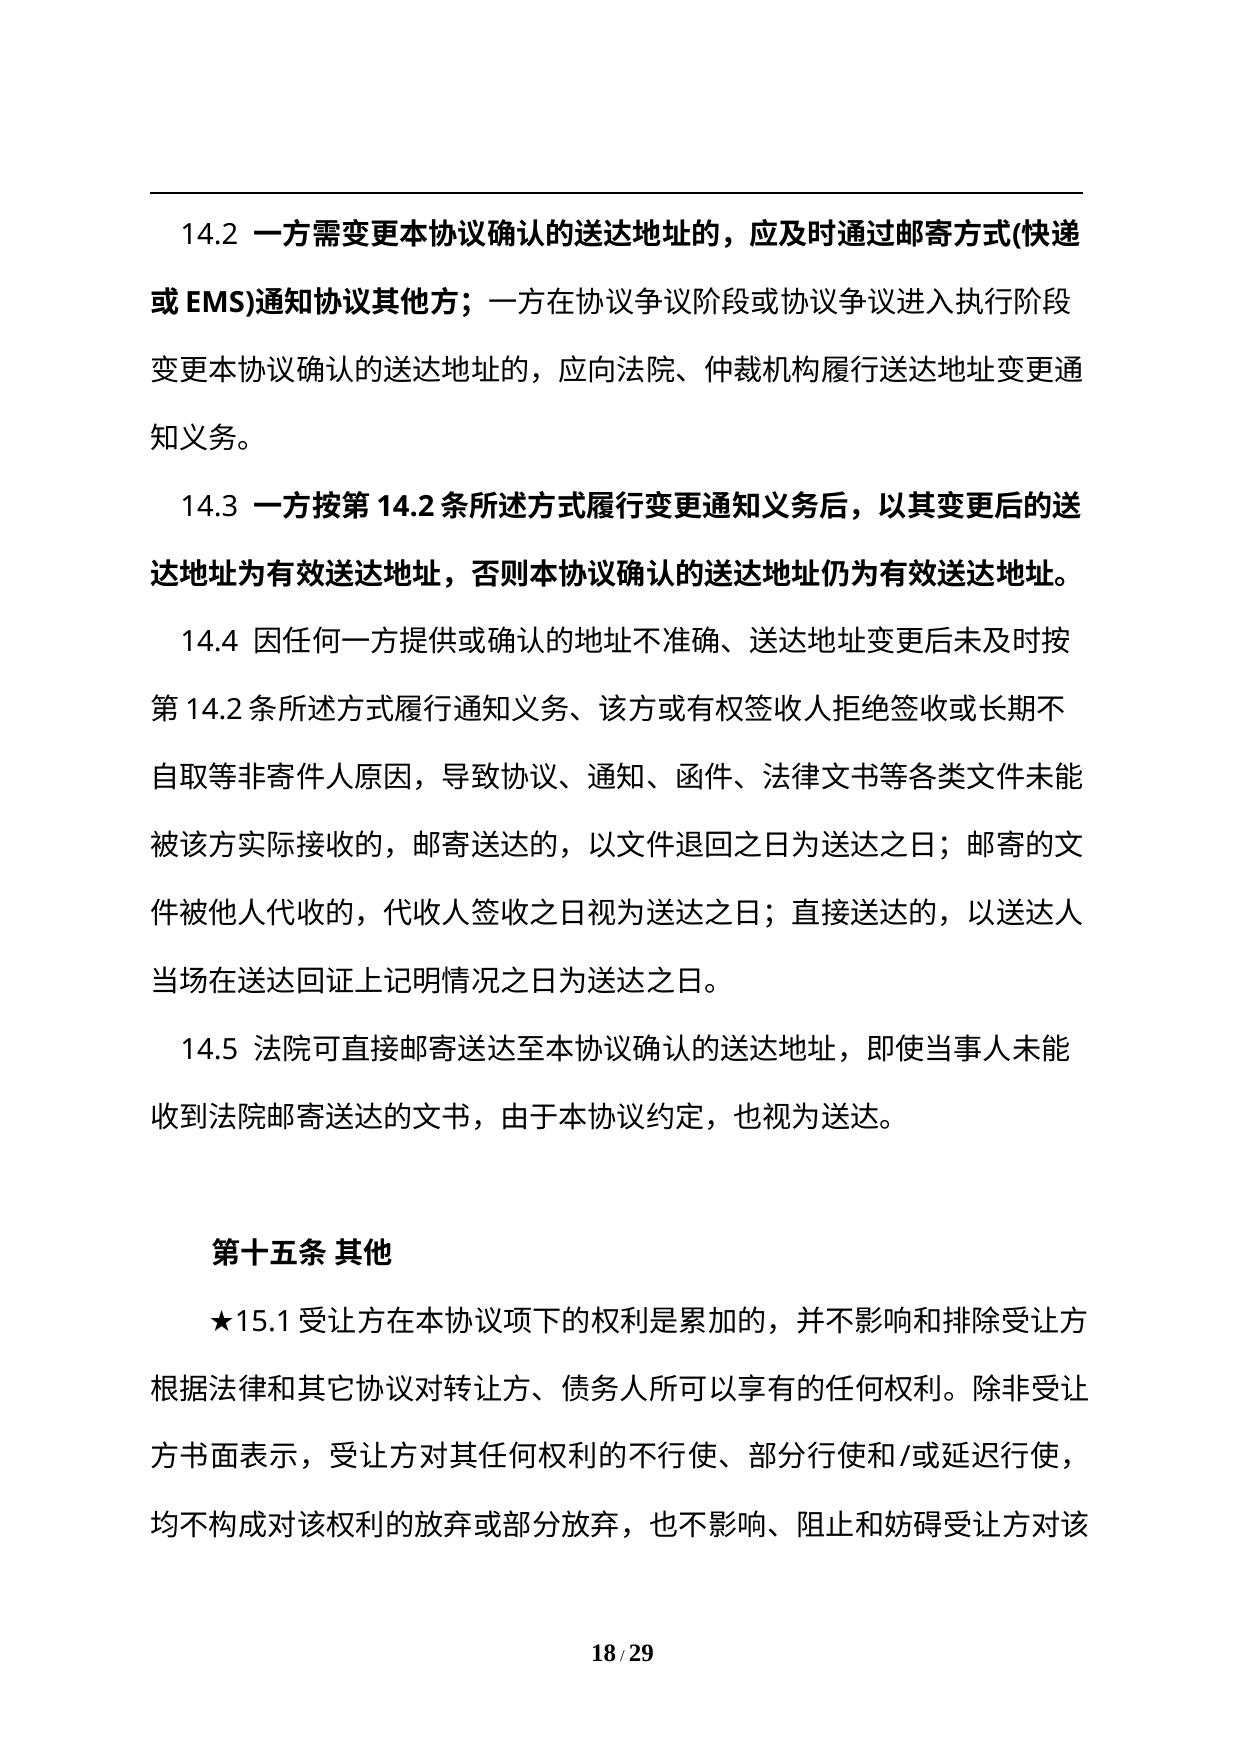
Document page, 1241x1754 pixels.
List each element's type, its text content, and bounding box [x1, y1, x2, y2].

text 14.5 法院可直接邮寄送达至本协议确认的送达地址，即使当事人未能收到法院邮寄送达的文书，由于本协议约定，也视为送达。 [150, 1013, 1090, 1149]
text 第十五条 其他 [150, 1217, 1090, 1284]
text 14.2 一方需变更本协议确认的送达地址的，应及时通过邮寄方式(快递或EMS)通知协议其他方；一方在协议争议阶段或协议争议进入执行阶段变更本协议确认的送达地址的，应向法院、仲裁机构履行送达地址变更通知义务。 [150, 198, 1090, 469]
text 14.4 因任何一方提供或确认的地址不准确、送达地址变更后未及时按第14.2条所述方式履行通知义务、该方或有权签收人拒绝签收或长期不自取等非寄件人原因，导致协议、通知、函件、法律文书等各类文件未能被该方实际接收的，邮寄送达的，以文件退回之日为送达之日；邮寄的文件被他人代收的，代收人签收之日视为送达之日；直接送达的，以送达人当场在送达回证上记明情况之日为送达之日。 [150, 605, 1090, 1013]
text 14.3 一方按第14.2条所述方式履行变更通知义务后，以其变更后的送达地址为有效送达地址，否则本协议确认的送达地址仍为有效送达地址。 [150, 469, 1090, 605]
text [150, 1284, 1090, 1556]
